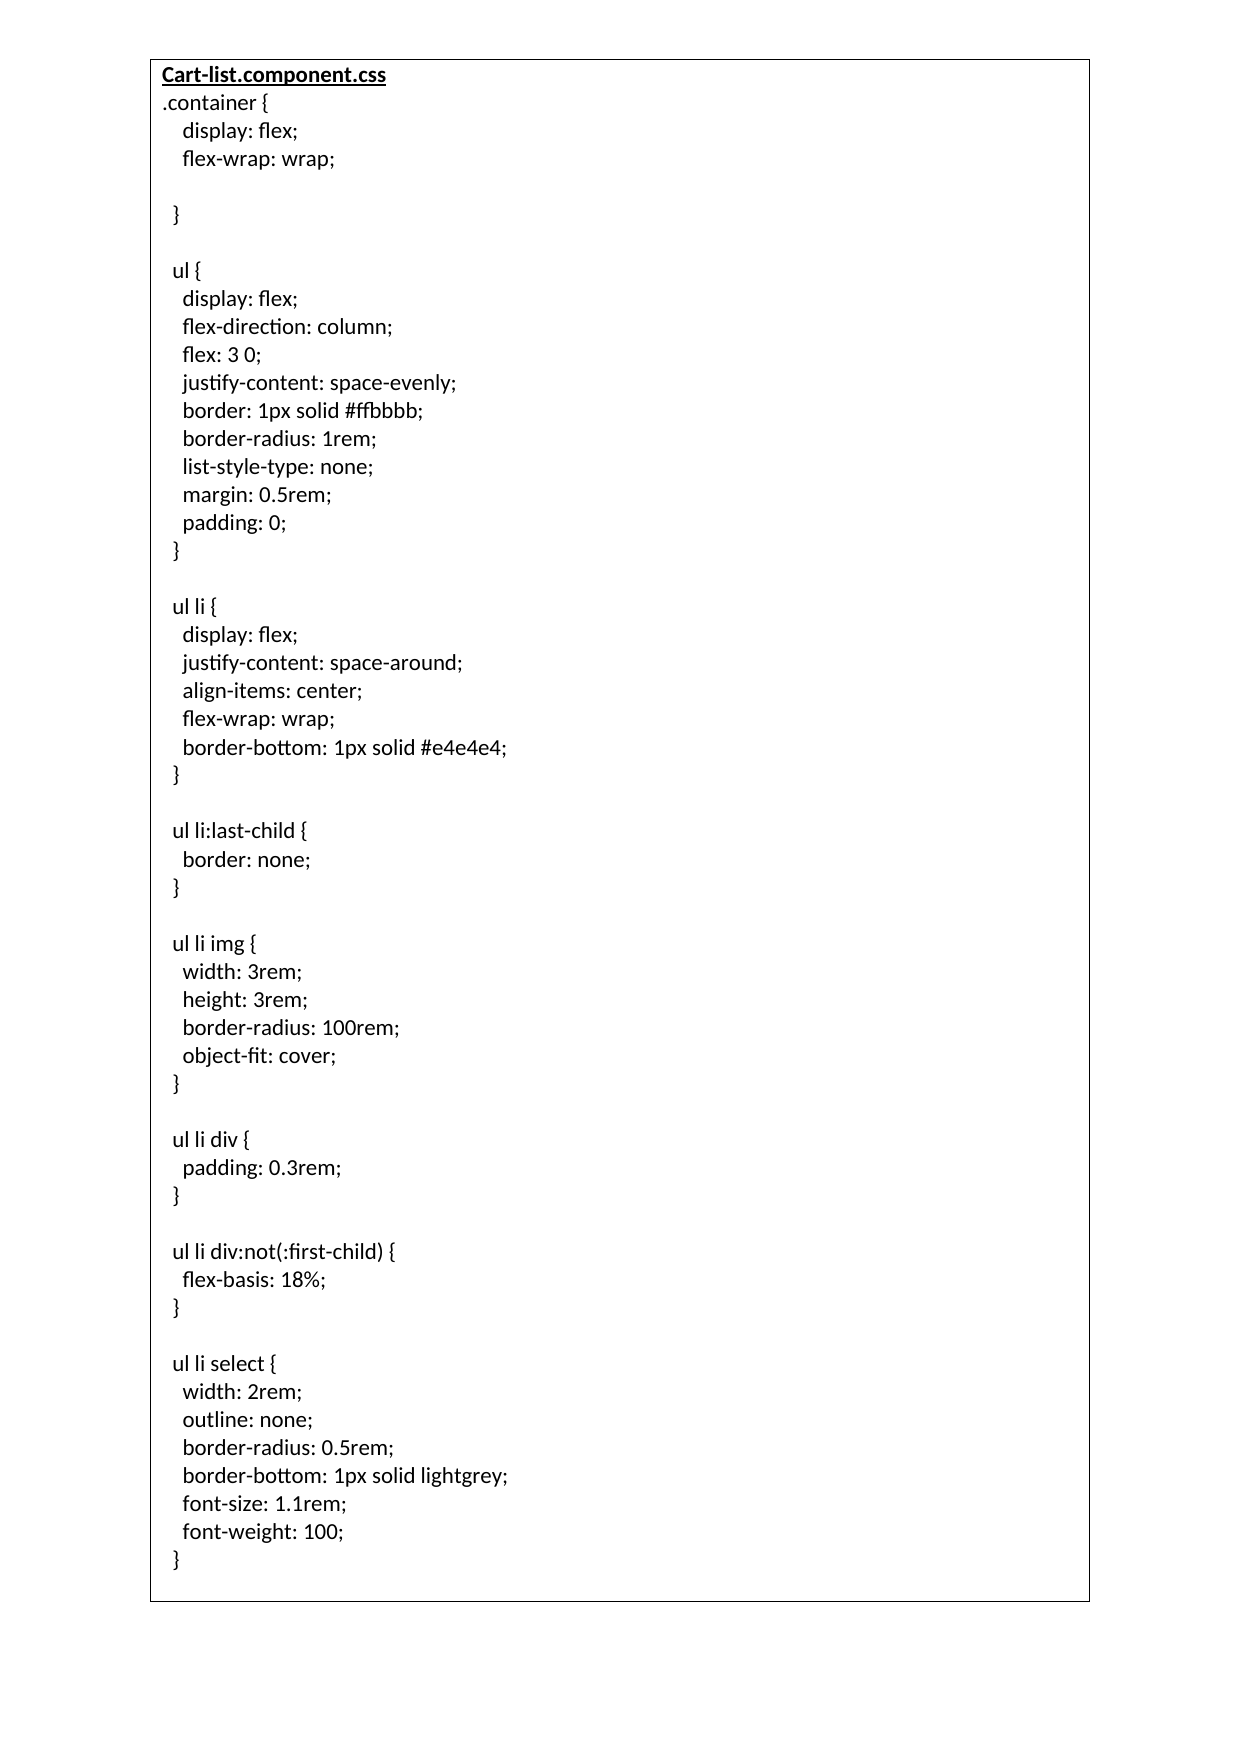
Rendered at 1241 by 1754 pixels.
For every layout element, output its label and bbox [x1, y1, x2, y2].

table_cell [151, 60, 1089, 1601]
